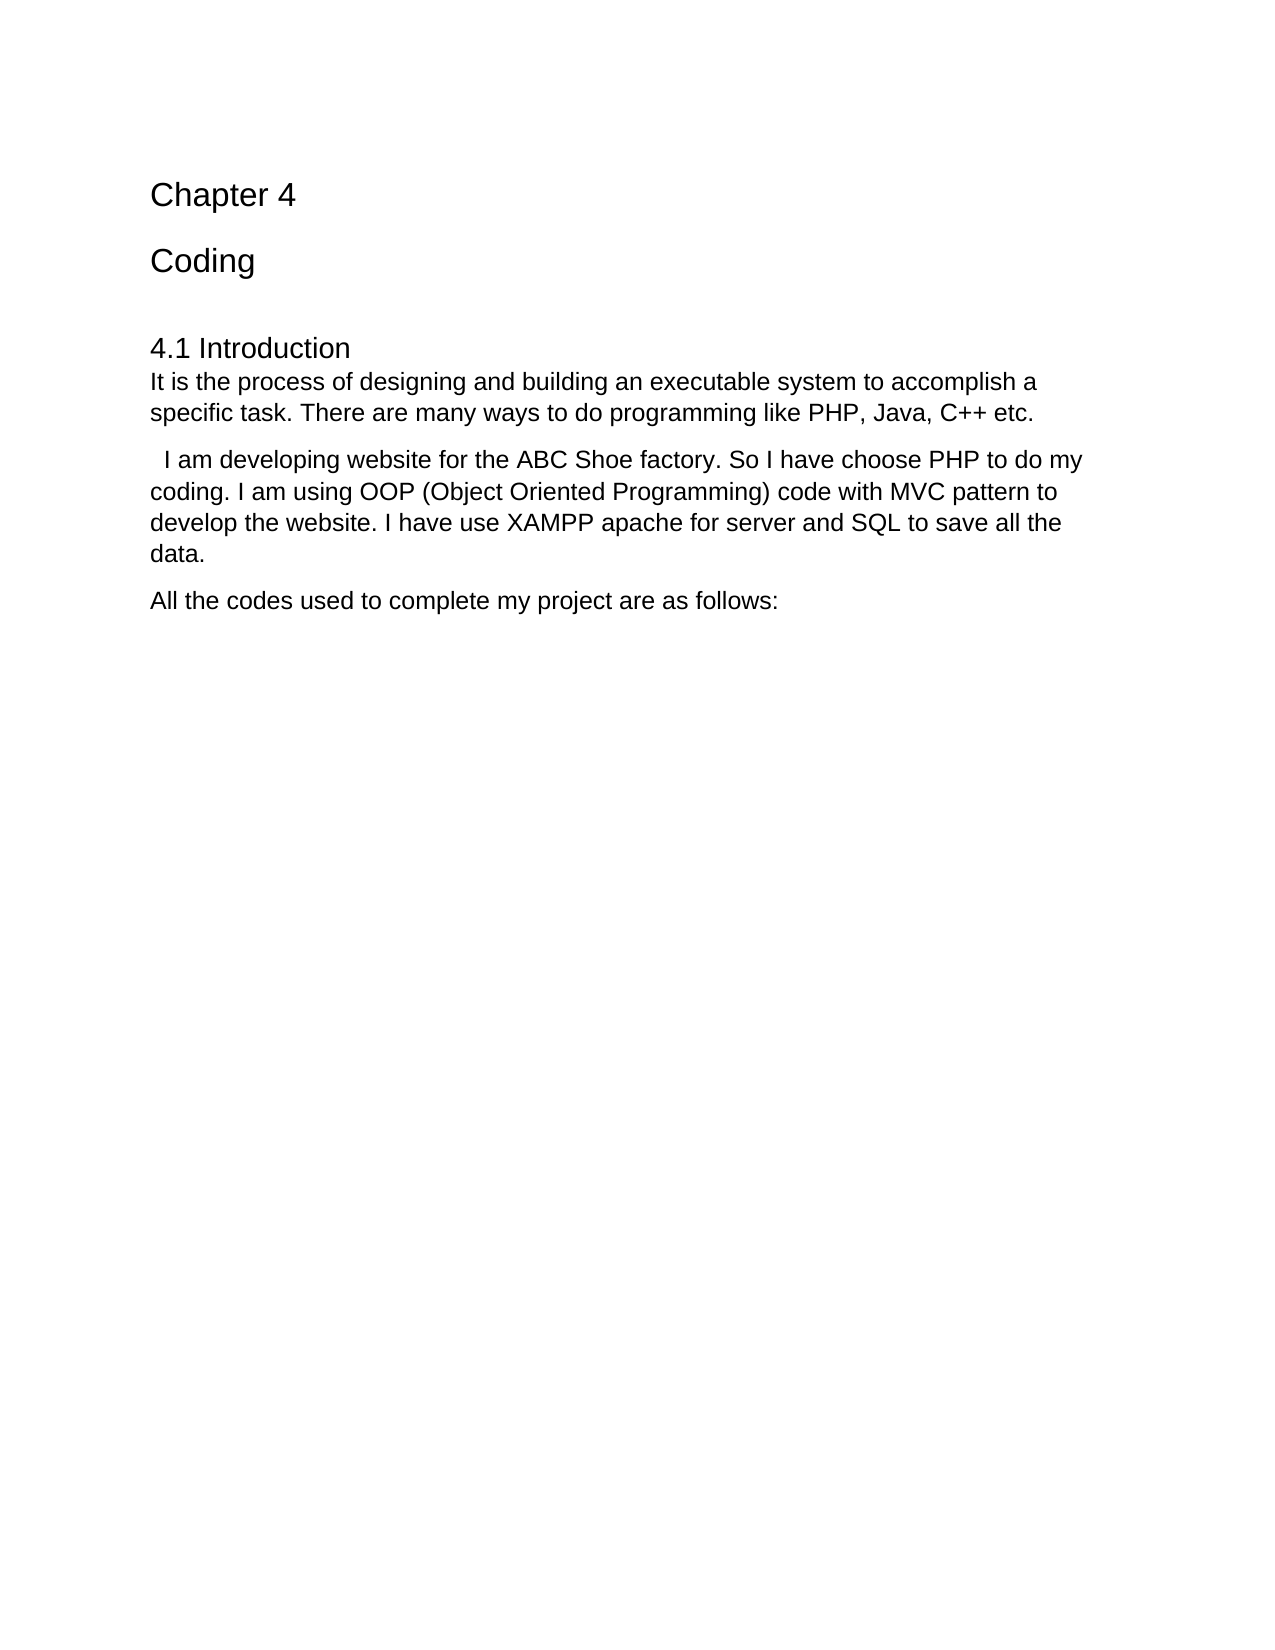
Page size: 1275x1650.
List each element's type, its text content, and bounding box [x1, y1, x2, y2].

text All the codes used to complete my project are as follows: [150, 586, 1125, 615]
text I am developing website for the ABC Shoe factory. So I have choose PHP to do my coding. I am using OOP (Object Oriented Programming) code with MVC pattern to develop the website. I have use XAMPP apache for server and SQL to save all the data. [150, 446, 1125, 567]
subtitle 4.1 Introduction [150, 331, 1125, 364]
text It is the process of designing and building an executable system to accomplish a specific task. There are many ways to do programming like PHP, Java, C++ etc. [150, 367, 1125, 427]
subtitle Coding [150, 241, 1125, 280]
subtitle Chapter 4 [150, 175, 1125, 213]
